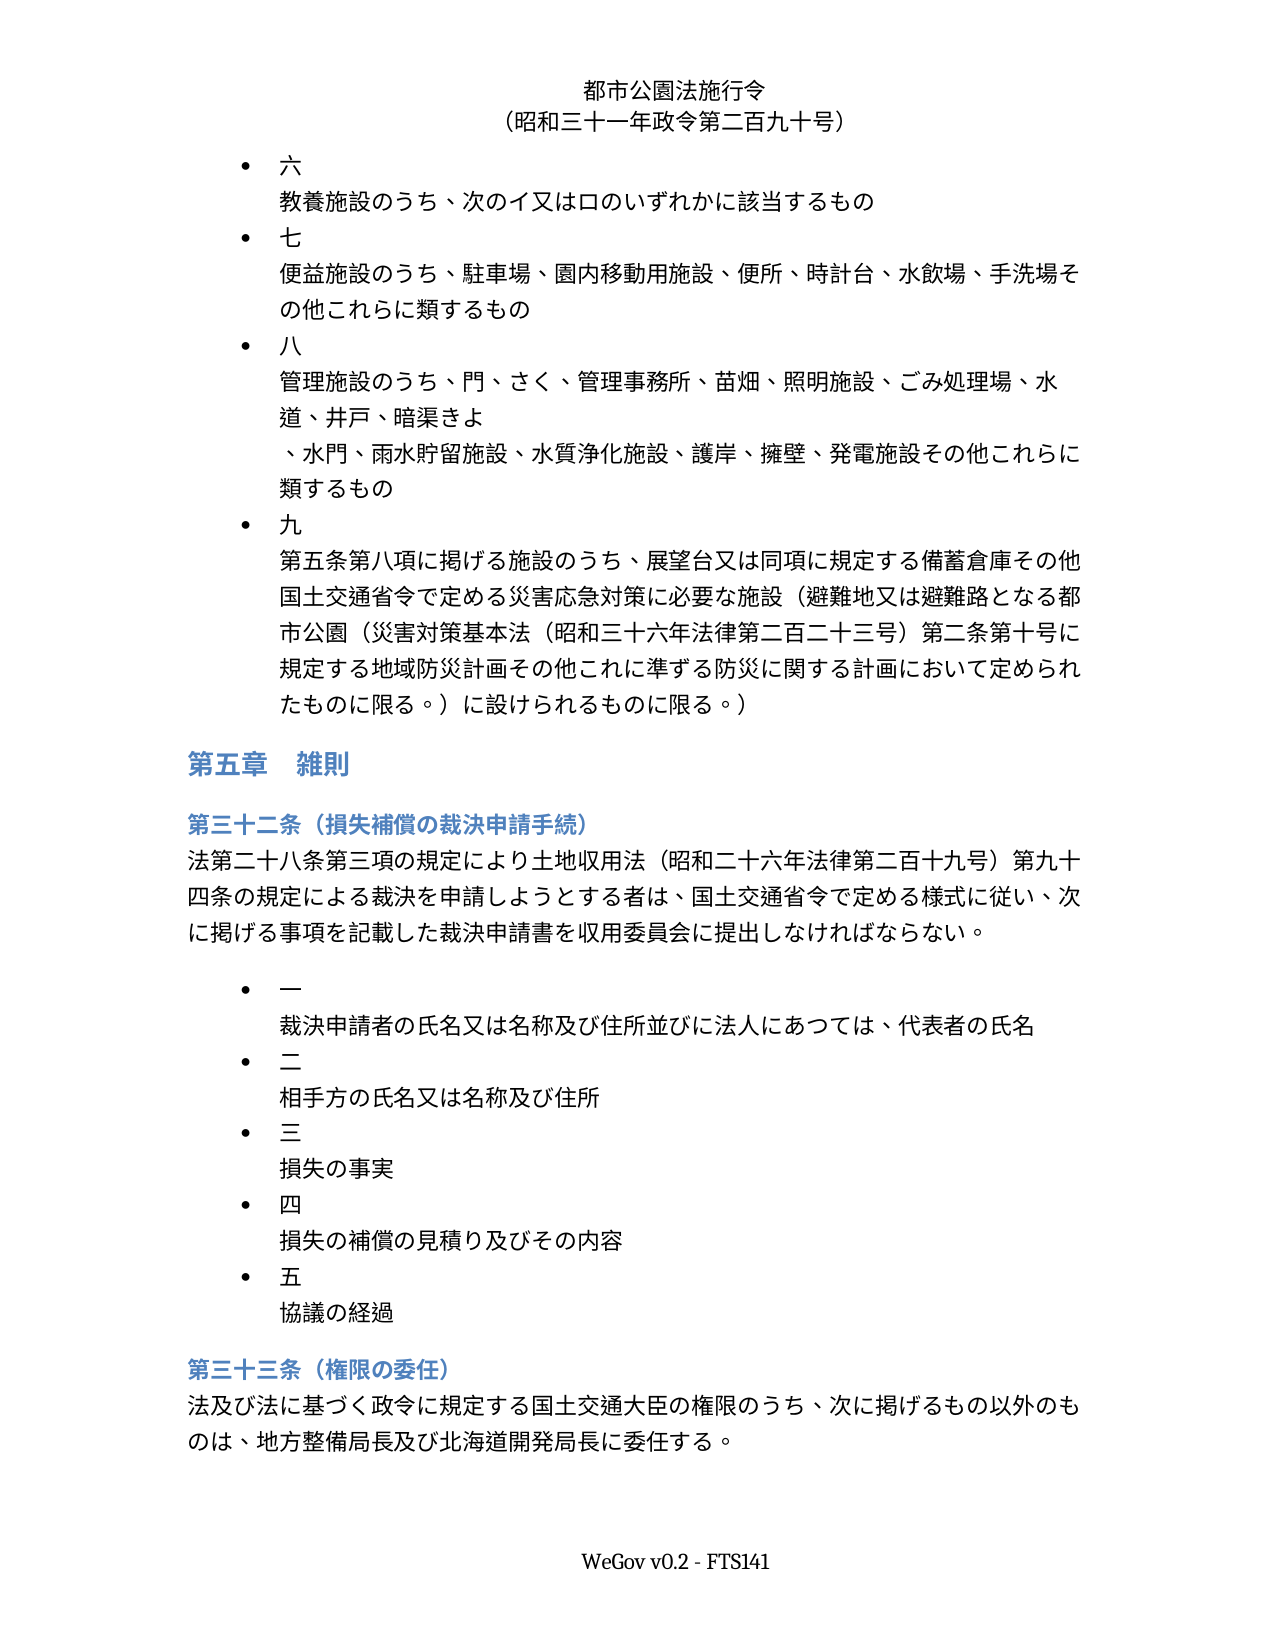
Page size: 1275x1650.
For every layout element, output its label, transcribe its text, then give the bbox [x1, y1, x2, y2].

subtitle 第三十二条（損失補償の裁決申請手続） [187, 809, 1087, 840]
text 法第二十八条第三項の規定により土地収用法（昭和二十六年法律第二百十九号）第九十四条の規定による裁決を申請しようとする者は、国土交通省令で定める様式に従い、次に掲げる事項を記載した裁決申請書を収用委員会に提出しなければならない。 [187, 845, 1087, 948]
list 二 相手方の氏名又は名称及び住所 [242, 1046, 1087, 1113]
subtitle 第三十三条（権限の委任） [187, 1354, 1087, 1385]
list 六 教養施設のうち、次のイ又はロのいずれかに該当するもの [242, 150, 1087, 217]
list 一 裁決申請者の氏名又は名称及び住所並びに法人にあつては、代表者の氏名 [242, 974, 1087, 1041]
list 七 便益施設のうち、駐車場、園内移動用施設、便所、時計台、水飲場、手洗場その他これらに類するもの [242, 222, 1087, 325]
list 五 協議の経過 [242, 1261, 1087, 1328]
list 九 第五条第八項に掲げる施設のうち、展望台又は同項に規定する備蓄倉庫その他国土交通省令で定める災害応急対策に必要な施設（避難地又は避難路となる都市公園（災害対策基本法（昭和三十六年法律第二百二十三号）第二条第十号に規定する地域防災計画その他これに準ずる防災に関する計画において定められたものに限る。）に設けられるものに限る。） [242, 509, 1087, 720]
list 三 損失の事実 [242, 1117, 1087, 1184]
list 四 損失の補償の見積り及びその内容 [242, 1189, 1087, 1256]
text 法及び法に基づく政令に規定する国土交通大臣の権限のうち、次に掲げるもの以外のものは、地方整備局長及び北海道開発局長に委任する。 ただし、法第三十条第二項及び法第三十一条の規定に基づく権限については、国土交通大臣が自ら行うことを妨げない。 [187, 1390, 1087, 1457]
subtitle 第五章 雑則 [187, 746, 1087, 783]
list 八 管理施設のうち、門、さく、管理事務所、苗畑、照明施設、ごみ処理場、水道、井戸、暗渠きよ 、水門、雨水貯留施設、水質浄化施設、護岸、擁壁、発電施設その他これらに類するもの [242, 330, 1087, 505]
